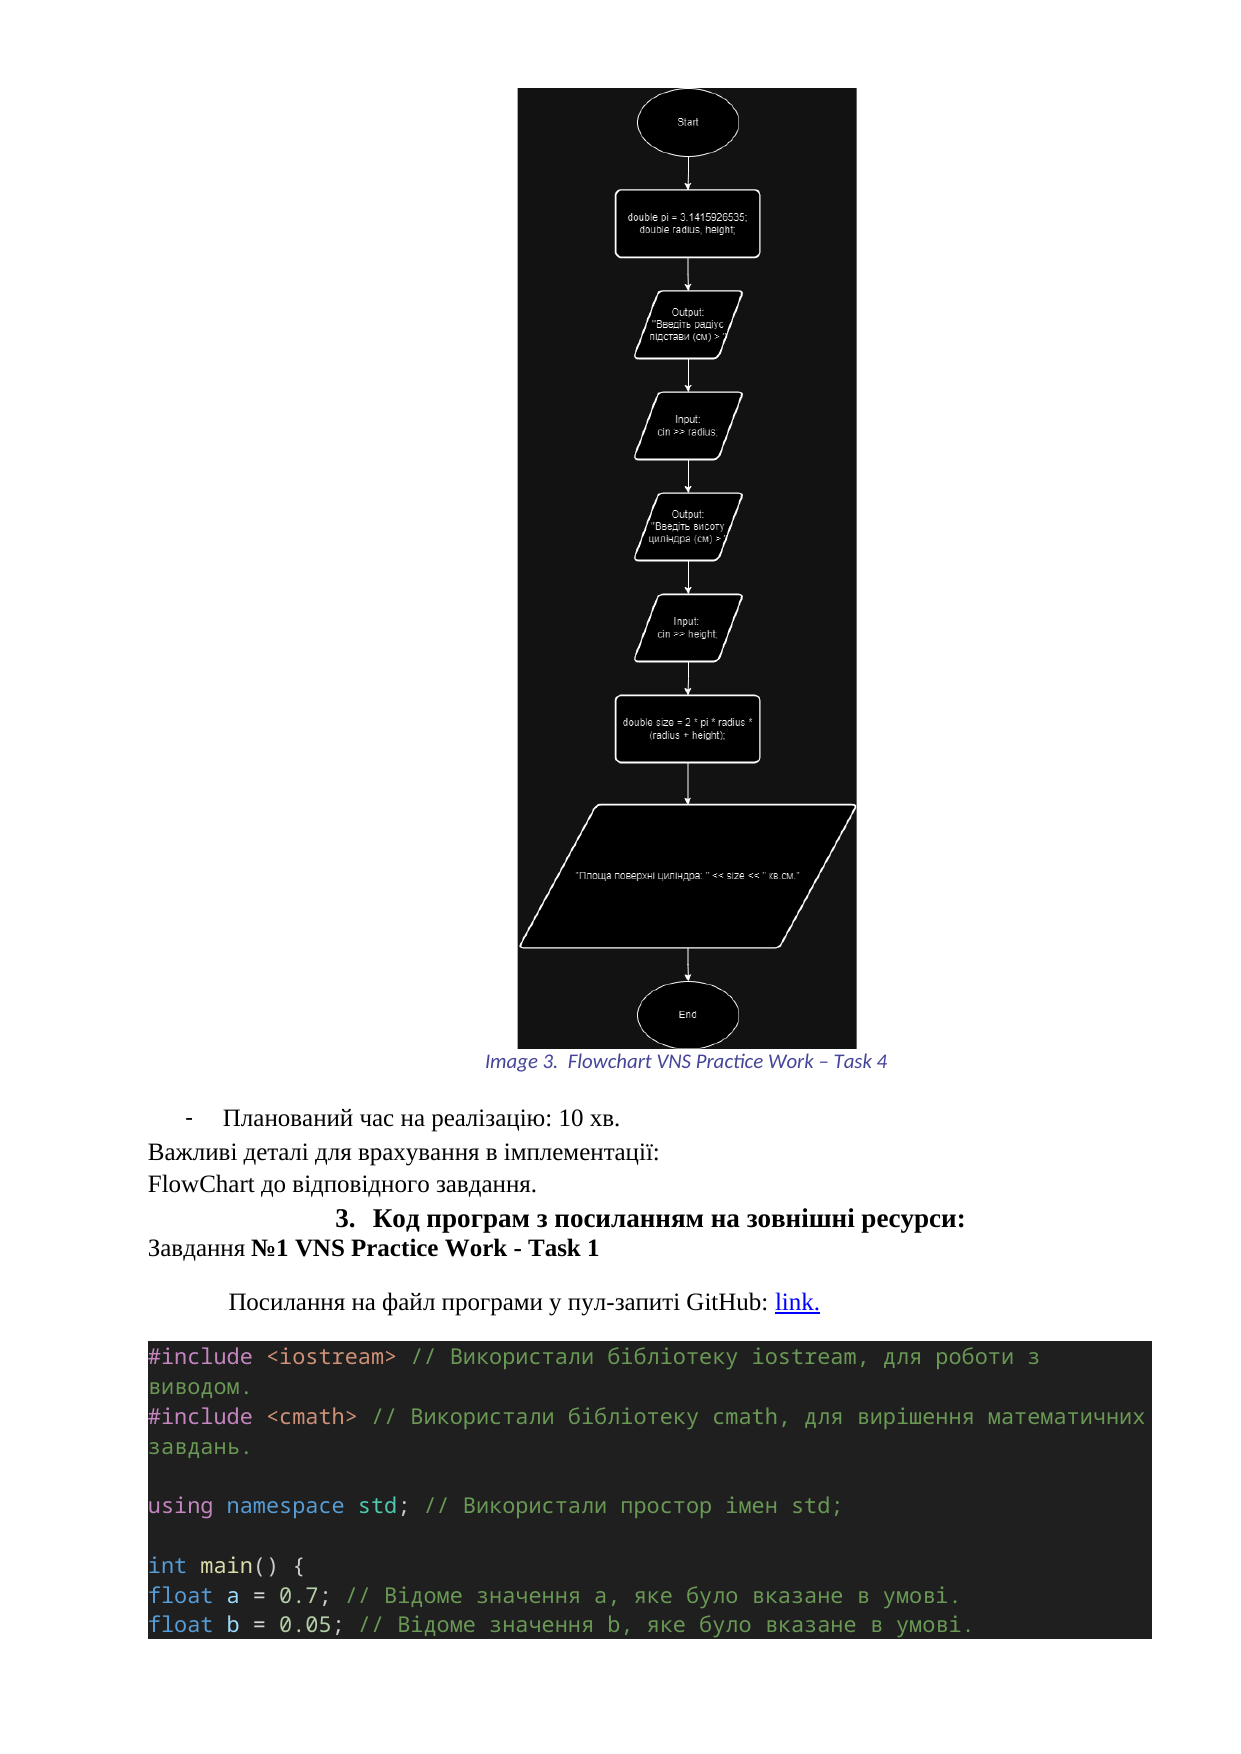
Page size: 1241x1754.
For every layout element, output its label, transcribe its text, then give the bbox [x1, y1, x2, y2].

text float a = 0.7; // Відоме значення a, яке було вказане в умові. [148, 1579, 1152, 1609]
text Важливі деталі для врахування в імплементації: [148, 1137, 1152, 1165]
text int main() { [148, 1550, 1152, 1579]
text Посилання на файл програми у пул-запиті GitHub: link. [148, 1287, 1152, 1316]
text Завдання №1 VNS Practice Work - Task 1 [148, 1233, 1152, 1262]
list Код програм з посиланням на зовнішні ресурси: [335, 1202, 1152, 1233]
text using namespace std; // Використали простор імен std; [148, 1490, 1152, 1520]
text FlowChart до відповідного завдання. [148, 1169, 1152, 1198]
text Image 3. Flowchart VNS Practice Work – Task 4 [223, 1048, 1152, 1102]
text float b = 0.05; // Відоме значення b, яке було вказане в умові. [148, 1609, 1152, 1639]
text #include <iostream> // Використали бібліотеку iostream, для роботи з виводом. [148, 1341, 1152, 1401]
list Планований час на реалізацію: 10 хв. [185, 1102, 1152, 1132]
picture [517, 88, 857, 1049]
text #include <cmath> // Використали бібліотеку cmath, для вирішення математичних завдань. [148, 1401, 1152, 1460]
